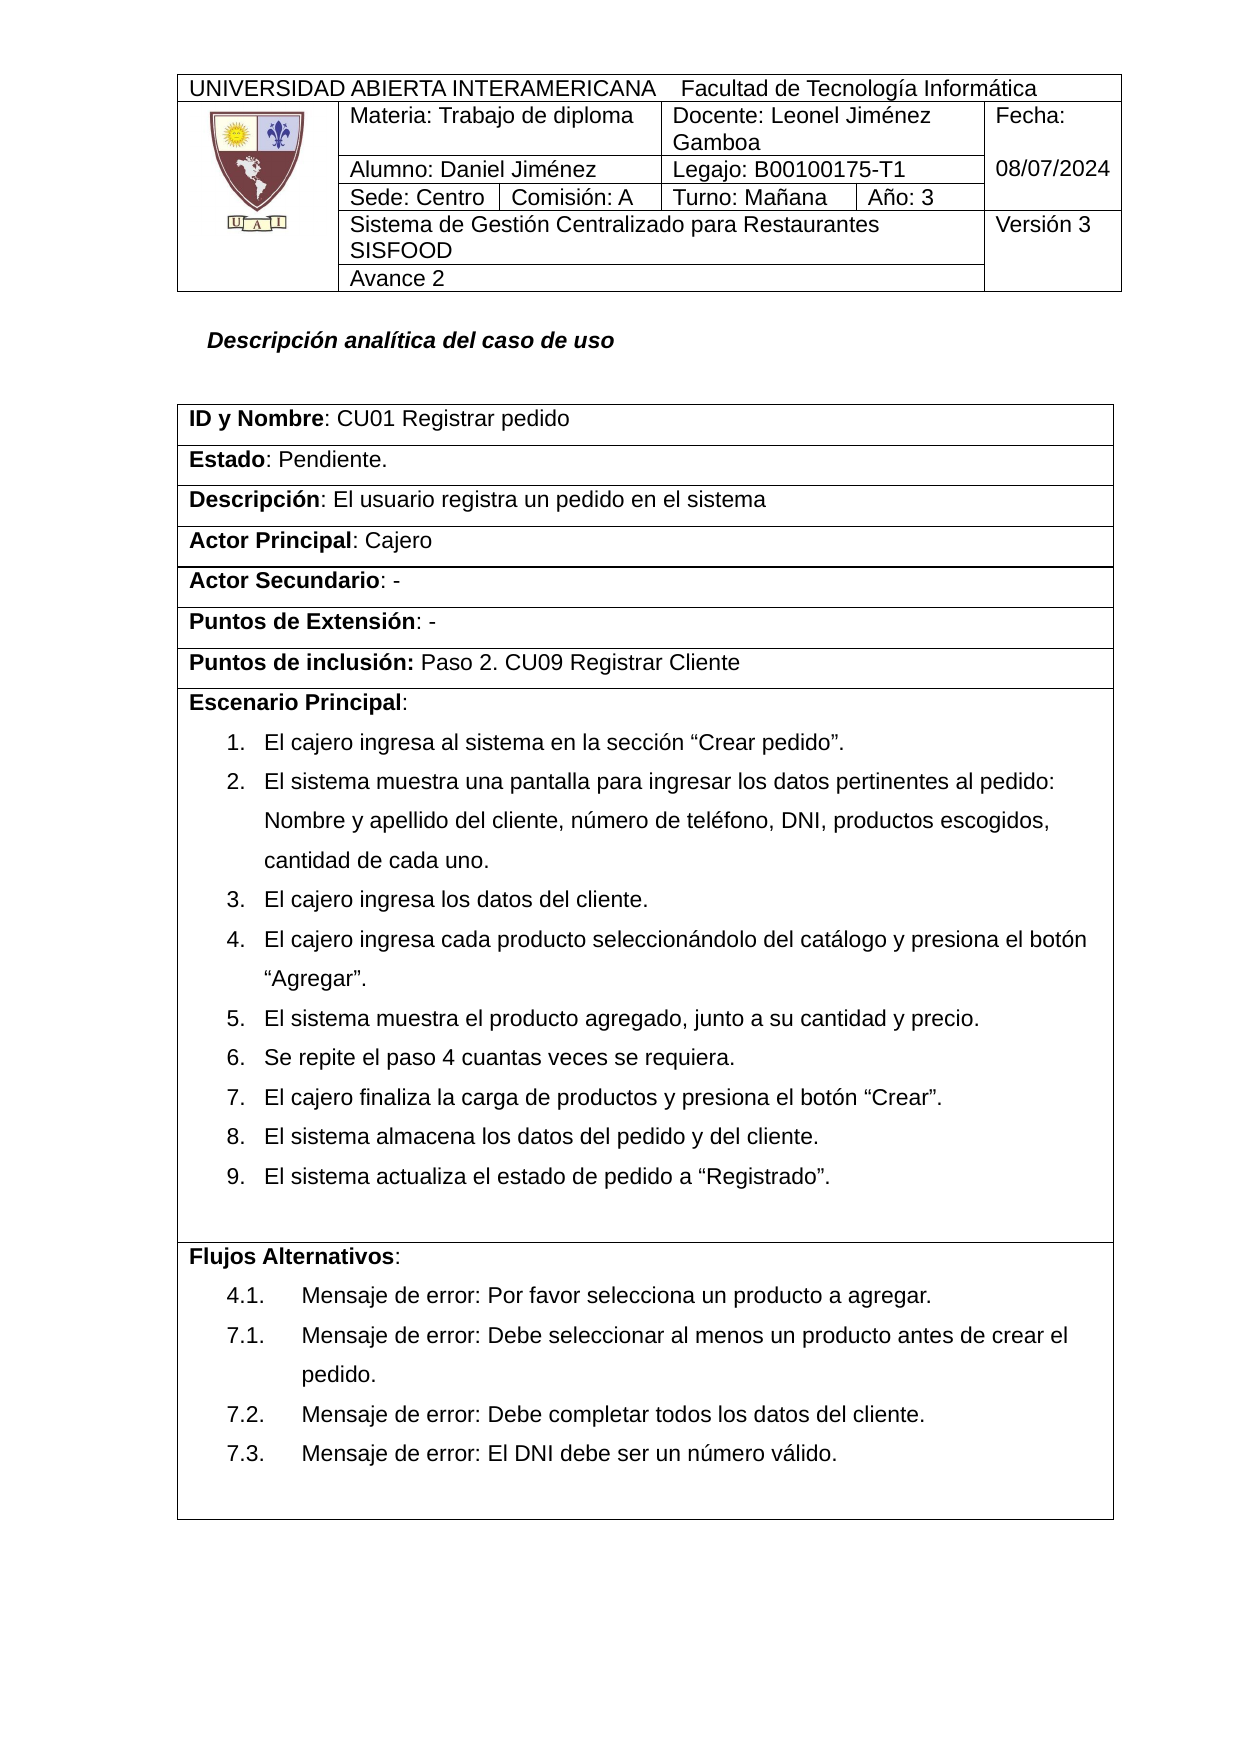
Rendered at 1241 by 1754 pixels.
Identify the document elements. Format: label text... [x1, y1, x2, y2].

table_cell Estado: Pendiente. [178, 446, 1113, 485]
table_cell Descripción: El usuario registra un pedido en el sistema [178, 486, 1113, 526]
table_cell Flujos Alternativos: Mensaje de error: Por favor selecciona un producto a agregar. Mensaje de error: Debe seleccionar al menos un producto antes de crear el pedido. Mensaje de error: Debe completar todos los datos del cliente. Mensaje de error: El DNI debe ser un número válido. [178, 1243, 1113, 1519]
table_cell Actor Secundario: - [178, 568, 1113, 607]
table_cell Puntos de Extensión: - [178, 608, 1113, 647]
subtitle Descripción analítica del caso de uso [207, 327, 1122, 353]
table_header ID y Nombre: CU01 Registrar pedido [178, 405, 1113, 445]
picture [188, 102, 327, 236]
table_cell Escenario Principal: El cajero ingresa al sistema en la sección “Crear pedido”. El sistema muestra una pantalla para ingresar los datos pertinentes al pedido: Nombre y apellido del cliente, número de teléfono, DNI, productos escogidos, cantidad de cada uno. El cajero ingresa los datos del cliente. El cajero ingresa cada producto seleccionándolo del catálogo y presiona el botón “Agregar”. El sistema muestra el producto agregado, junto a su cantidad y precio. Se repite el paso 4 cuantas veces se requiera. El cajero finaliza la carga de productos y presiona el botón “Crear”. El sistema almacena los datos del pedido y del cliente. El sistema actualiza el estado de pedido a “Registrado”. [178, 689, 1113, 1242]
table_cell Actor Principal: Cajero [178, 527, 1113, 566]
table_cell Puntos de inclusión: Paso 2. CU09 Registrar Cliente [178, 649, 1113, 688]
